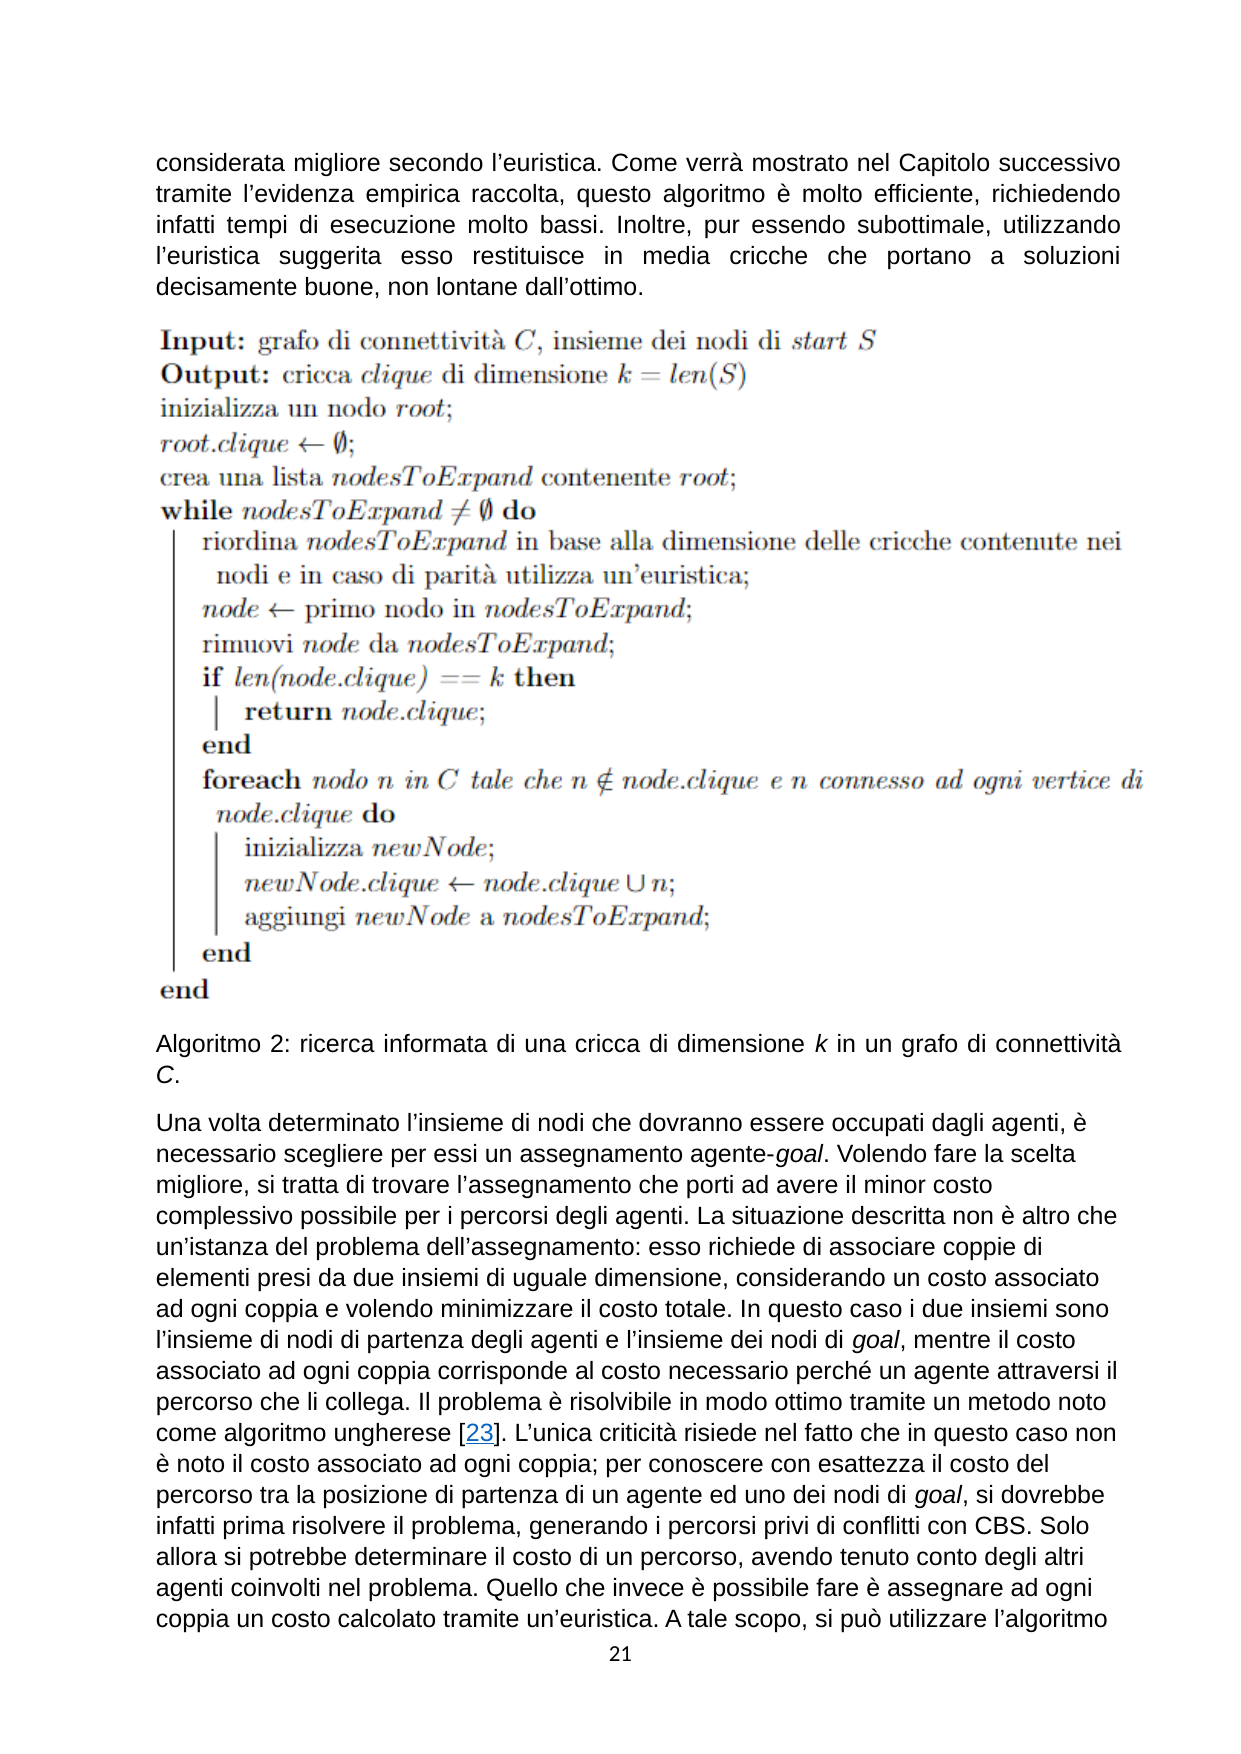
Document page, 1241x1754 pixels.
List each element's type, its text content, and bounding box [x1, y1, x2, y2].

picture [155, 319, 1160, 1011]
text Algoritmo 2: ricerca informata di una cricca di dimensione k in un grafo di connettività C. [156, 1029, 1122, 1089]
